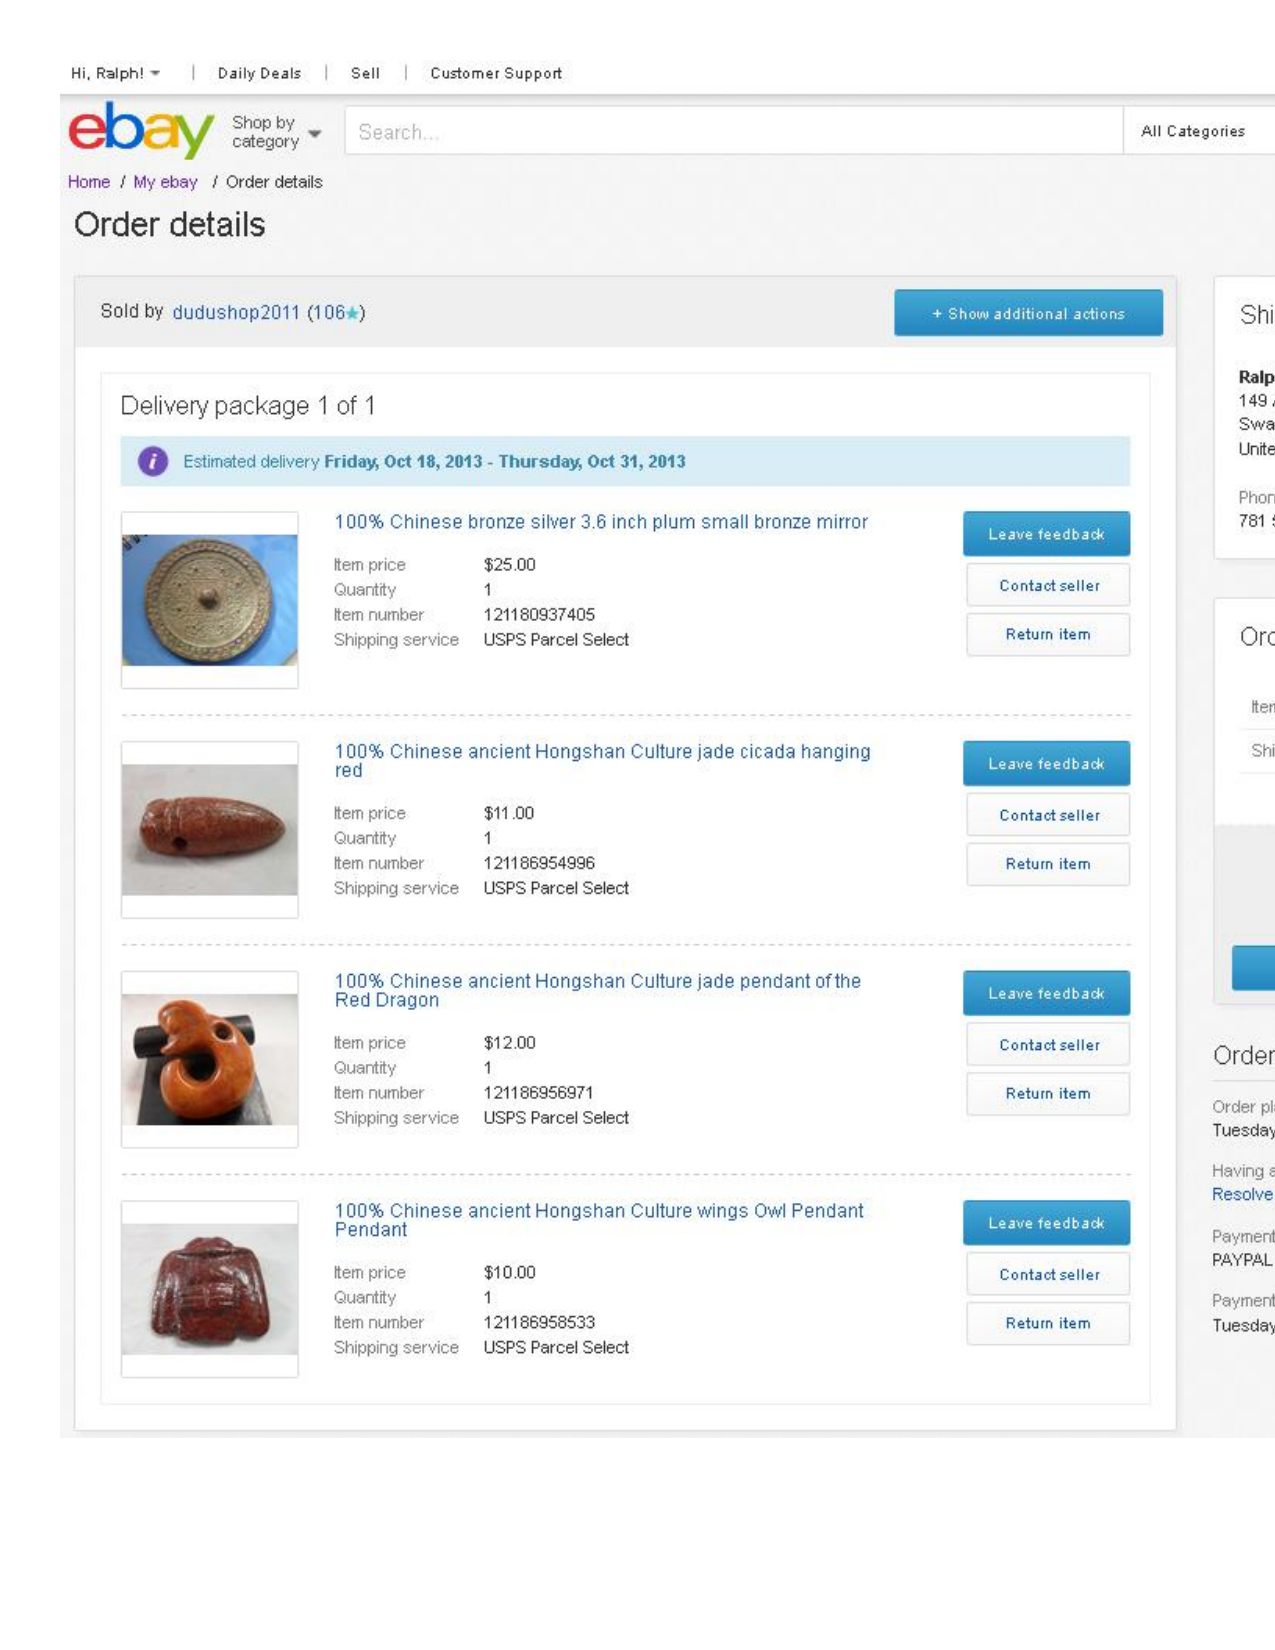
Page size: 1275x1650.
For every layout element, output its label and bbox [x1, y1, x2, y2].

picture [60, 60, 1275, 1438]
